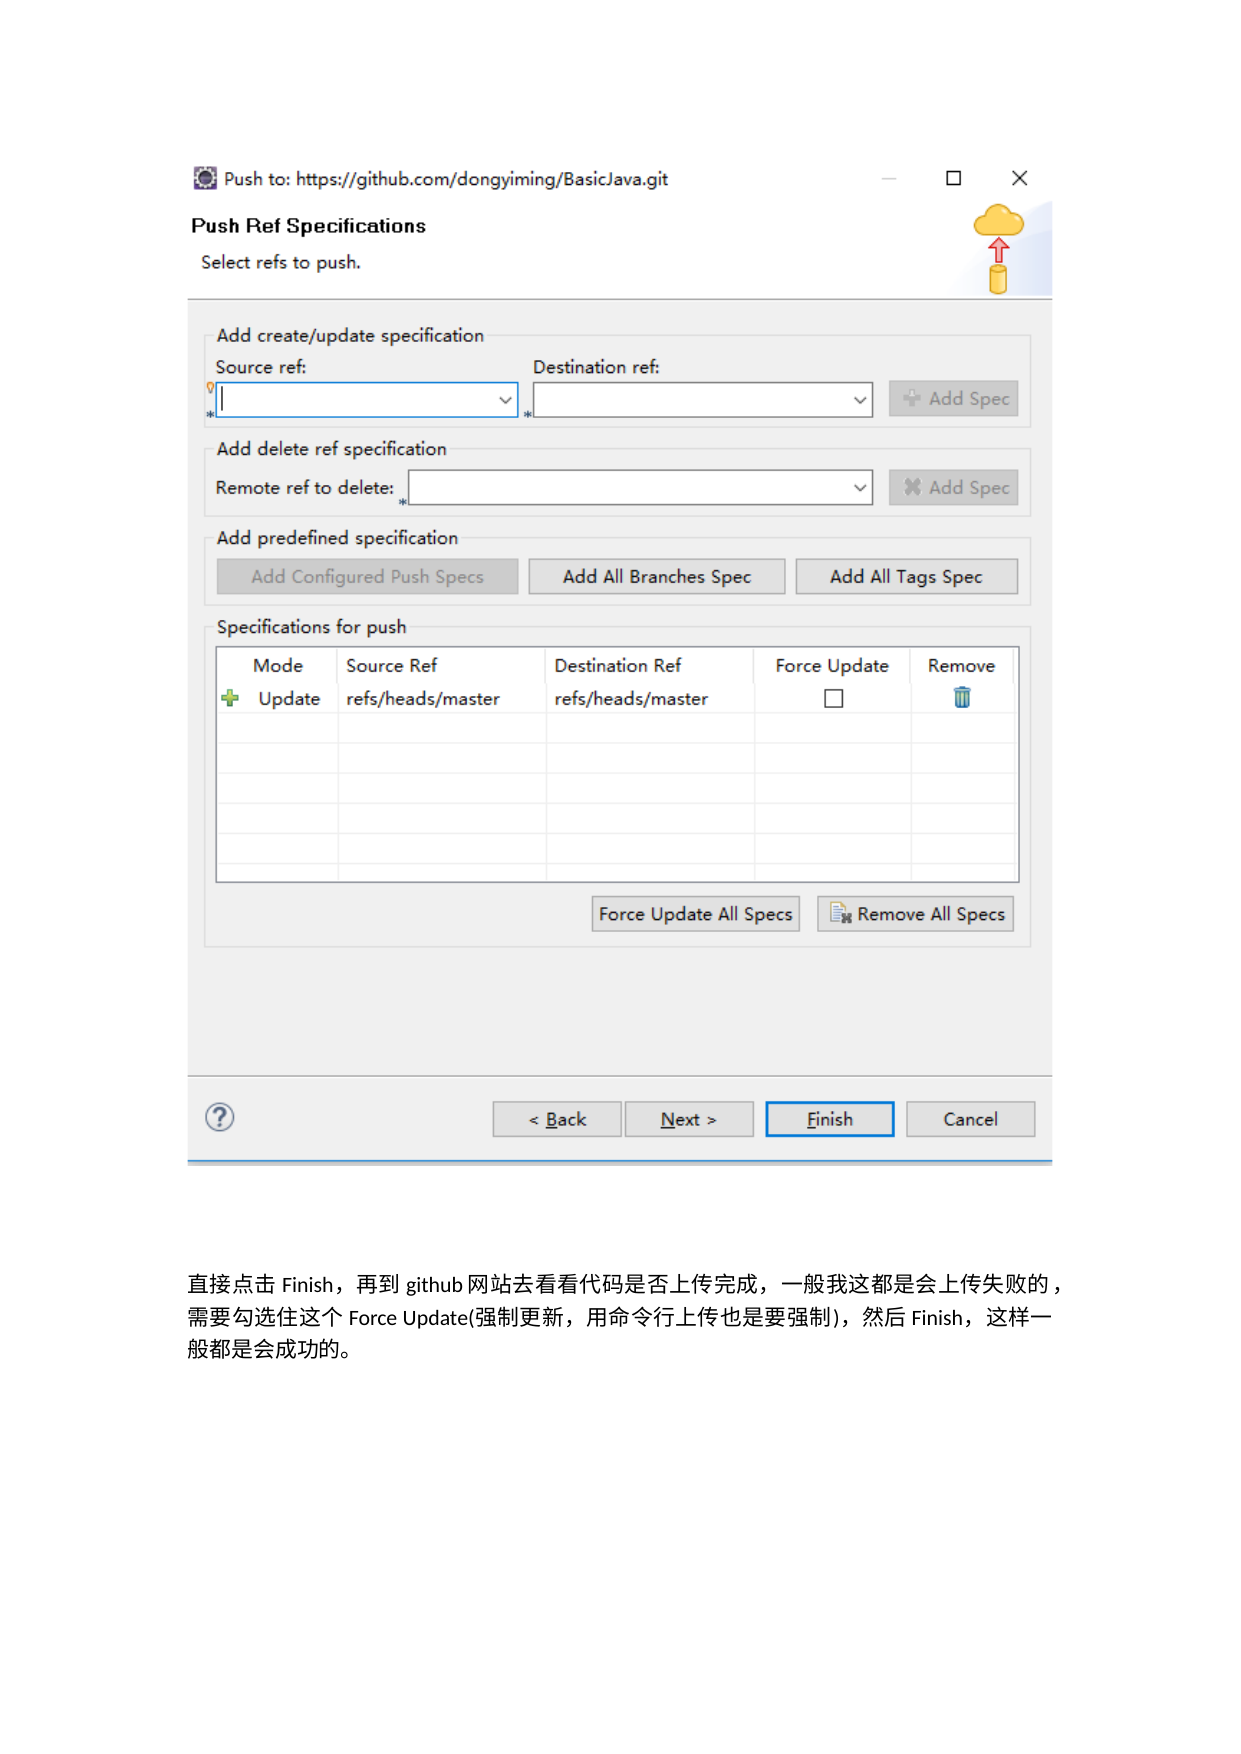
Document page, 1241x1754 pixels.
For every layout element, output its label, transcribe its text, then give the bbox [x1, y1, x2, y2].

picture [187, 162, 1053, 1166]
list 直接点击Finish，再到github网站去看看代码是否上传完成，一般我这都是会上传失败的，需要勾选住这个Force Update(强制更新，用命令行上传也是要强制)，然后Finish，这样一般都是会成功的。 [187, 1267, 1053, 1364]
